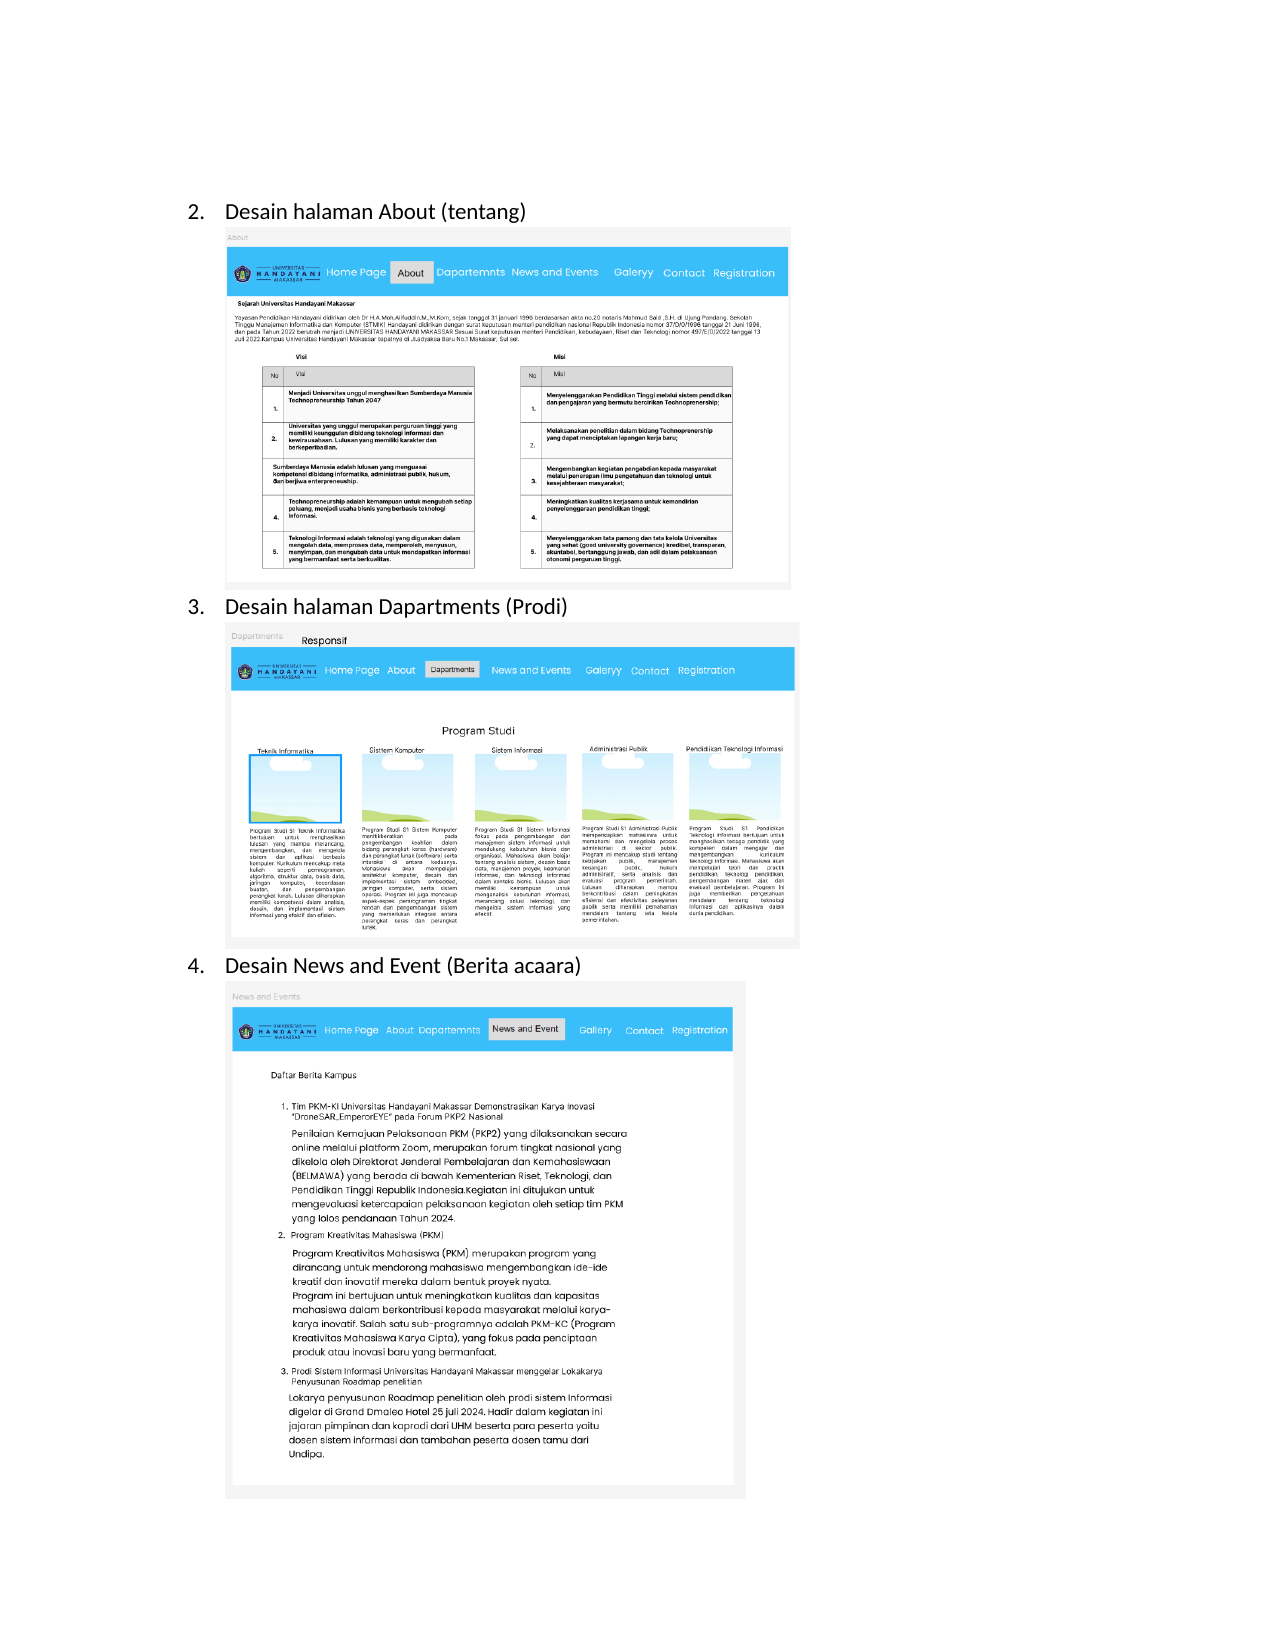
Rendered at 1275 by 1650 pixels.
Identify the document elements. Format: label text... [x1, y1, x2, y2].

list Desain News and Event (Berita acaara) [187, 951, 1125, 979]
list Desain halaman Dapartments (Prodi) [187, 592, 1125, 620]
picture [225, 622, 800, 949]
picture [225, 227, 792, 590]
picture [225, 981, 746, 1499]
list Desain halaman About (tentang) [187, 197, 1125, 225]
